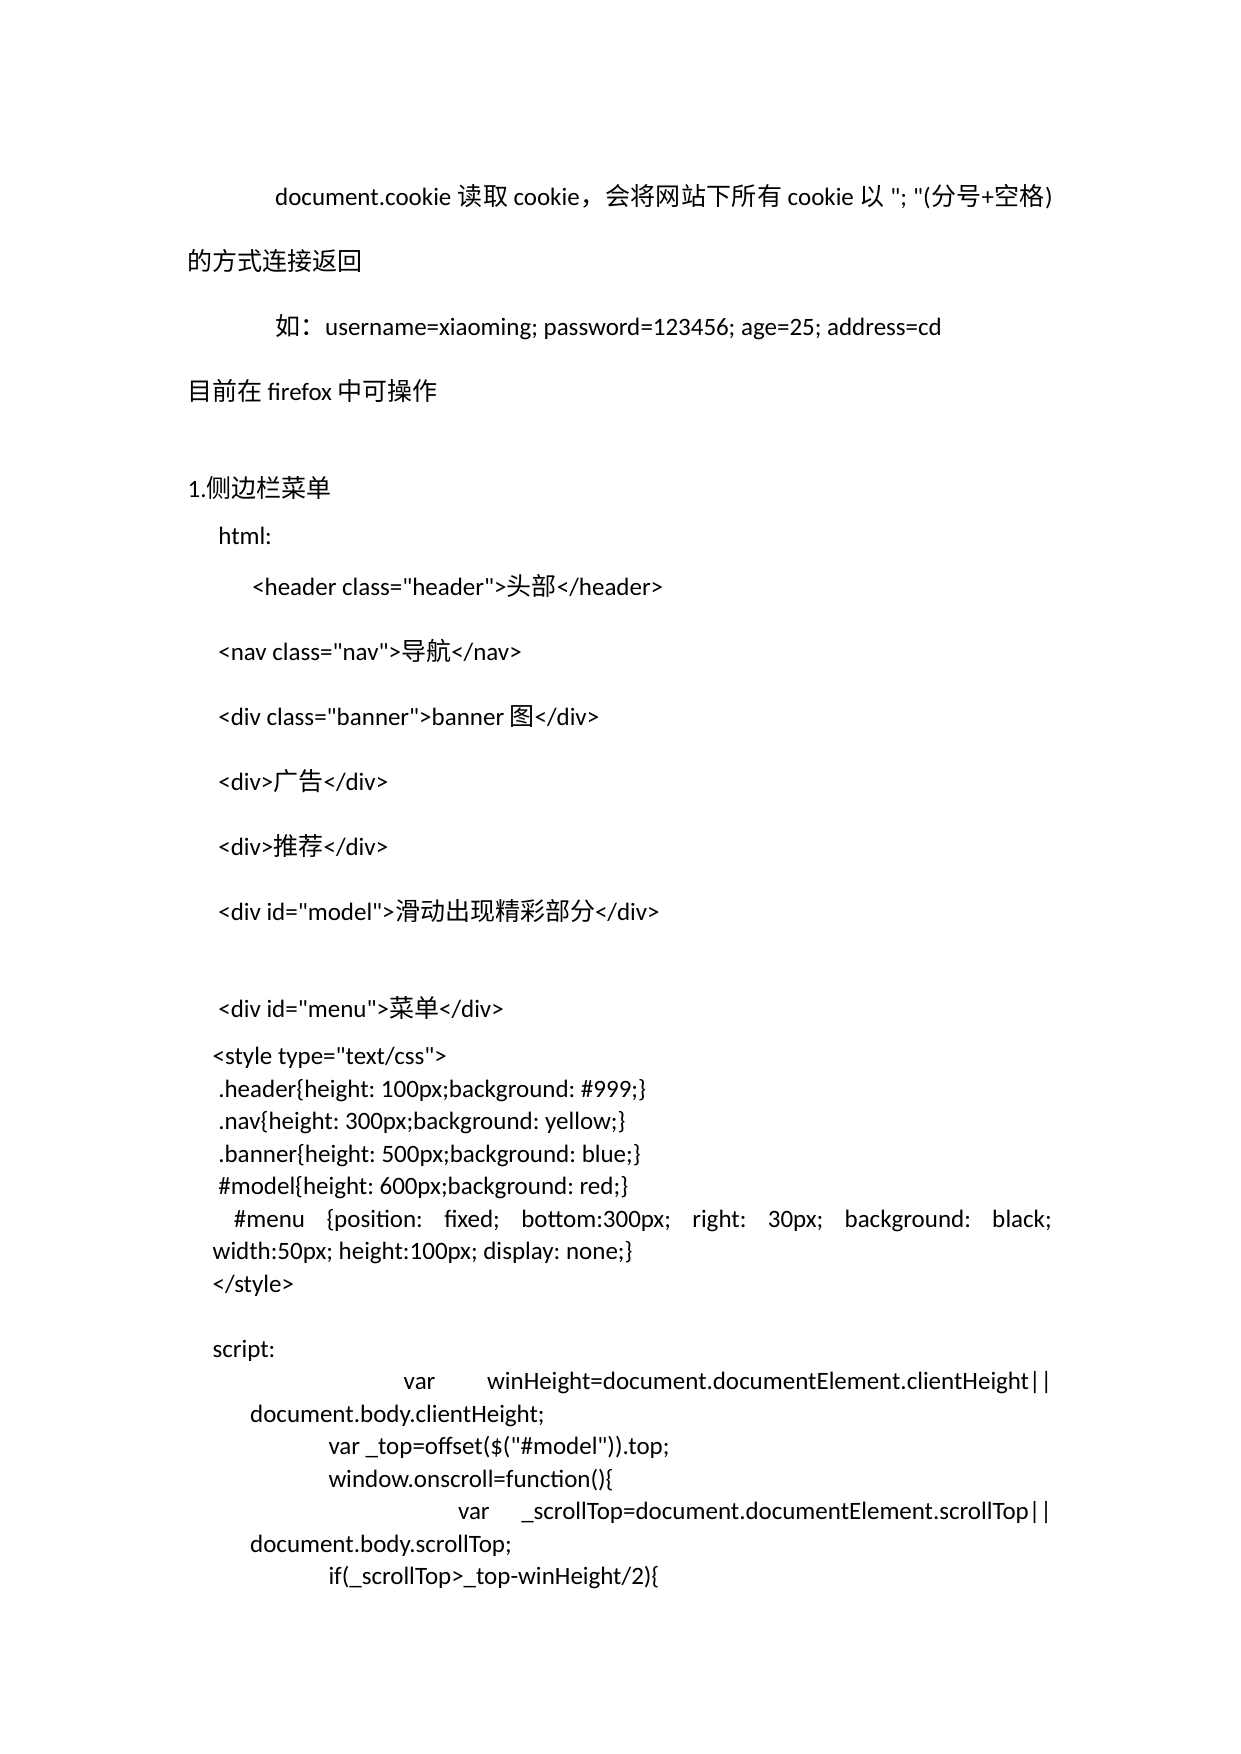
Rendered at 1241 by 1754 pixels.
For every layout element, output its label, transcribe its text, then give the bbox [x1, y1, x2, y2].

text </style> [212, 1267, 1053, 1299]
text script: [212, 1332, 1053, 1364]
text var winHeight=document.documentElement.clientHeight||document.body.clientHeight; [250, 1364, 1053, 1429]
text <div>推荐</div> [212, 812, 1053, 877]
text document.cookie 读取cookie，会将网站下所有cookie以 "; "(分号+空格) 的方式连接返回 [187, 162, 1053, 292]
text <div id="menu">菜单</div> [212, 974, 1053, 1039]
text 1.侧边栏菜单 [187, 454, 1053, 519]
text <style type="text/css"> [212, 1039, 1053, 1072]
text #model{height: 600px;background: red;} [212, 1169, 1053, 1202]
text var _scrollTop=document.documentElement.scrollTop||document.body.scrollTop; [250, 1494, 1053, 1559]
text .nav{height: 300px;background: yellow;} [212, 1104, 1053, 1137]
text <div>广告</div> [212, 747, 1053, 812]
text html: [212, 519, 1053, 552]
text <div id="model">滑动出现精彩部分</div> [212, 877, 1053, 942]
text 如：username=xiaoming; password=123456; age=25; address=cd [187, 292, 1053, 357]
text if(_scrollTop>_top-winHeight/2){ [250, 1559, 1053, 1592]
text var _top=offset($("#model")).top; [250, 1429, 1053, 1462]
text .banner{height: 500px;background: blue;} [212, 1137, 1053, 1169]
text <div class="banner">banner图</div> [212, 682, 1053, 747]
text #menu {position: fixed; bottom:300px; right: 30px; background: black; width:50px; height:100px; display: none;} [212, 1202, 1053, 1267]
text <nav class="nav">导航</nav> [212, 617, 1053, 682]
text 目前在firefox中可操作 [187, 357, 1053, 422]
text .header{height: 100px;background: #999;} [212, 1072, 1053, 1104]
text window.onscroll=function(){ [250, 1462, 1053, 1494]
text <header class="header">头部</header> [212, 552, 1053, 617]
